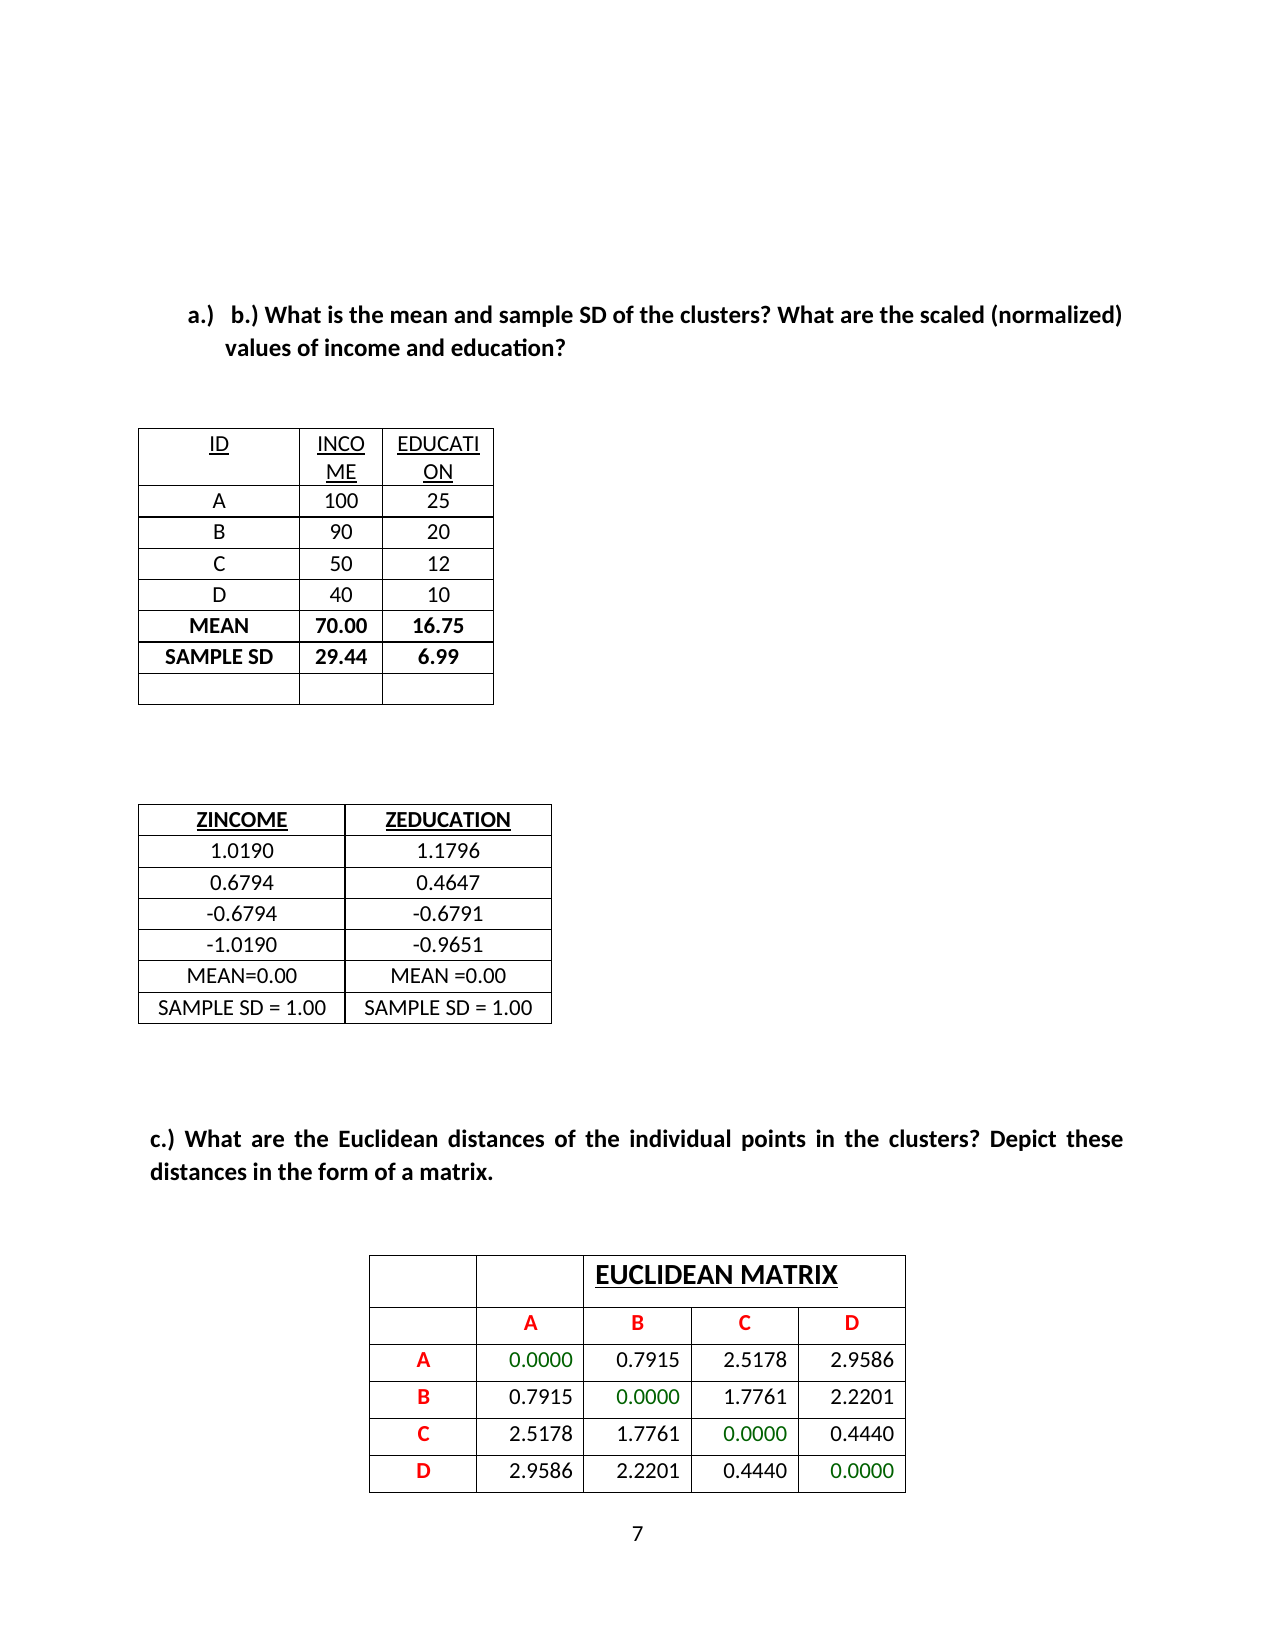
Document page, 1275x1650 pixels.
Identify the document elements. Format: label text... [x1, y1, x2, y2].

table_cell 2.9586 [477, 1456, 583, 1492]
table_cell 10 [383, 580, 493, 610]
table_cell [300, 674, 382, 704]
table_cell [370, 1308, 476, 1344]
table_cell 40 [300, 580, 382, 610]
table_cell 0.0000 [584, 1382, 691, 1418]
table_cell 1.7761 [692, 1382, 798, 1418]
table_header ZEDUCATION [346, 805, 551, 835]
table_cell 2.5178 [477, 1419, 583, 1455]
table_cell C [139, 549, 299, 579]
table_cell 0.4440 [692, 1456, 798, 1492]
table_cell 0.7915 [477, 1382, 583, 1418]
table_cell SAMPLE SD = 1.00 [139, 993, 344, 1023]
table_cell A [477, 1308, 583, 1344]
table_cell 100 [300, 486, 382, 516]
table_cell C [370, 1419, 476, 1455]
table_cell [383, 674, 493, 704]
table_cell SAMPLE SD = 1.00 [346, 993, 551, 1023]
table_cell 2.2201 [584, 1456, 691, 1492]
table_cell B [584, 1308, 691, 1344]
table_header ID [139, 429, 299, 485]
table_header ZINCOME [139, 805, 344, 835]
table_cell SAMPLE SD [139, 643, 299, 673]
table_cell B [370, 1382, 476, 1418]
table_cell -1.0190 [139, 930, 344, 960]
table_cell 0.7915 [584, 1345, 691, 1381]
list b.) What is the mean and sample SD of the clusters? What are the scaled (normalized) values of income and education? [187, 299, 1125, 362]
table_cell 0.6794 [139, 868, 344, 898]
table_cell 16.75 [383, 611, 493, 641]
table_cell 6.99 [383, 643, 493, 673]
table_cell 25 [383, 486, 493, 516]
table_cell D [139, 580, 299, 610]
table_cell MEAN [139, 611, 299, 641]
table_cell A [370, 1345, 476, 1381]
table_cell 29.44 [300, 643, 382, 673]
table_cell A [139, 486, 299, 516]
table_cell [139, 674, 299, 704]
table_cell 50 [300, 549, 382, 579]
table_cell -0.9651 [346, 930, 551, 960]
table_cell -0.6791 [346, 899, 551, 929]
table_header EUCLIDEAN MATRIX [584, 1256, 905, 1307]
table_cell C [692, 1308, 798, 1344]
table_cell 0.0000 [692, 1419, 798, 1455]
table_cell 0.0000 [799, 1456, 905, 1492]
table_cell -0.6794 [139, 899, 344, 929]
table_cell 1.7761 [584, 1419, 691, 1455]
table_header INCOME [300, 429, 382, 485]
table_cell MEAN=0.00 [139, 961, 344, 992]
table_cell 1.0190 [139, 836, 344, 867]
table_header [477, 1256, 583, 1307]
table_cell 12 [383, 549, 493, 579]
table_cell 1.1796 [346, 836, 551, 867]
table_header EDUCATION [383, 429, 493, 485]
table_header [370, 1256, 476, 1307]
text c.) What are the Euclidean distances of the individual points in the clusters? Depict these distances in the form of a matrix. [150, 1123, 1125, 1187]
table_cell D [799, 1308, 905, 1344]
table_cell 90 [300, 518, 382, 548]
table_cell 20 [383, 518, 493, 548]
table_cell B [139, 518, 299, 548]
table_cell 0.4440 [799, 1419, 905, 1455]
table_cell 2.9586 [799, 1345, 905, 1381]
table_cell 2.2201 [799, 1382, 905, 1418]
table_cell MEAN =0.00 [346, 961, 551, 992]
table_cell D [370, 1456, 476, 1492]
table_cell 0.4647 [346, 868, 551, 898]
table_cell 2.5178 [692, 1345, 798, 1381]
table_cell 70.00 [300, 611, 382, 641]
table_cell 0.0000 [477, 1345, 583, 1381]
